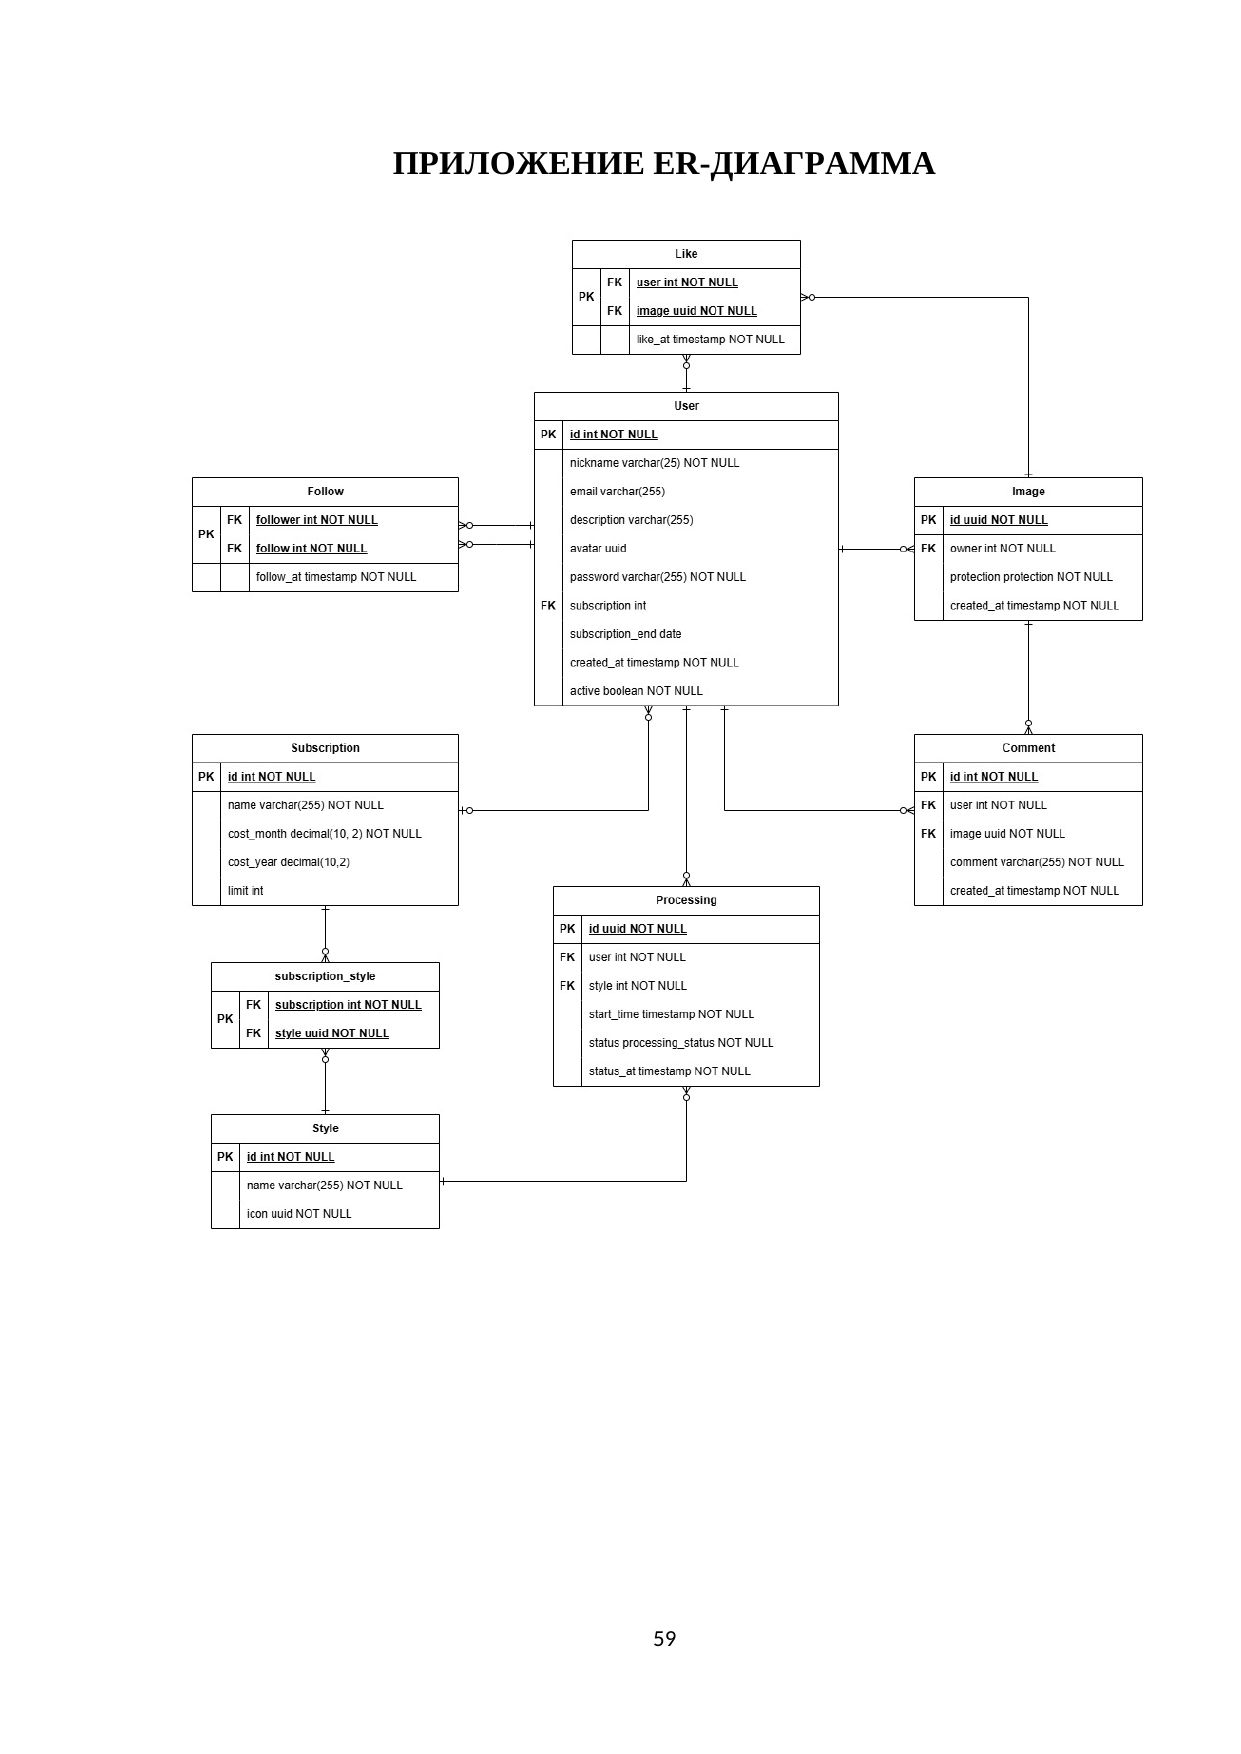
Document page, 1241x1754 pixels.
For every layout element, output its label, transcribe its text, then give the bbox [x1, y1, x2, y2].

picture [177, 225, 1157, 1243]
text ПРИЛОЖЕНИЕ ER-ДИАГРАММА [177, 143, 1152, 181]
